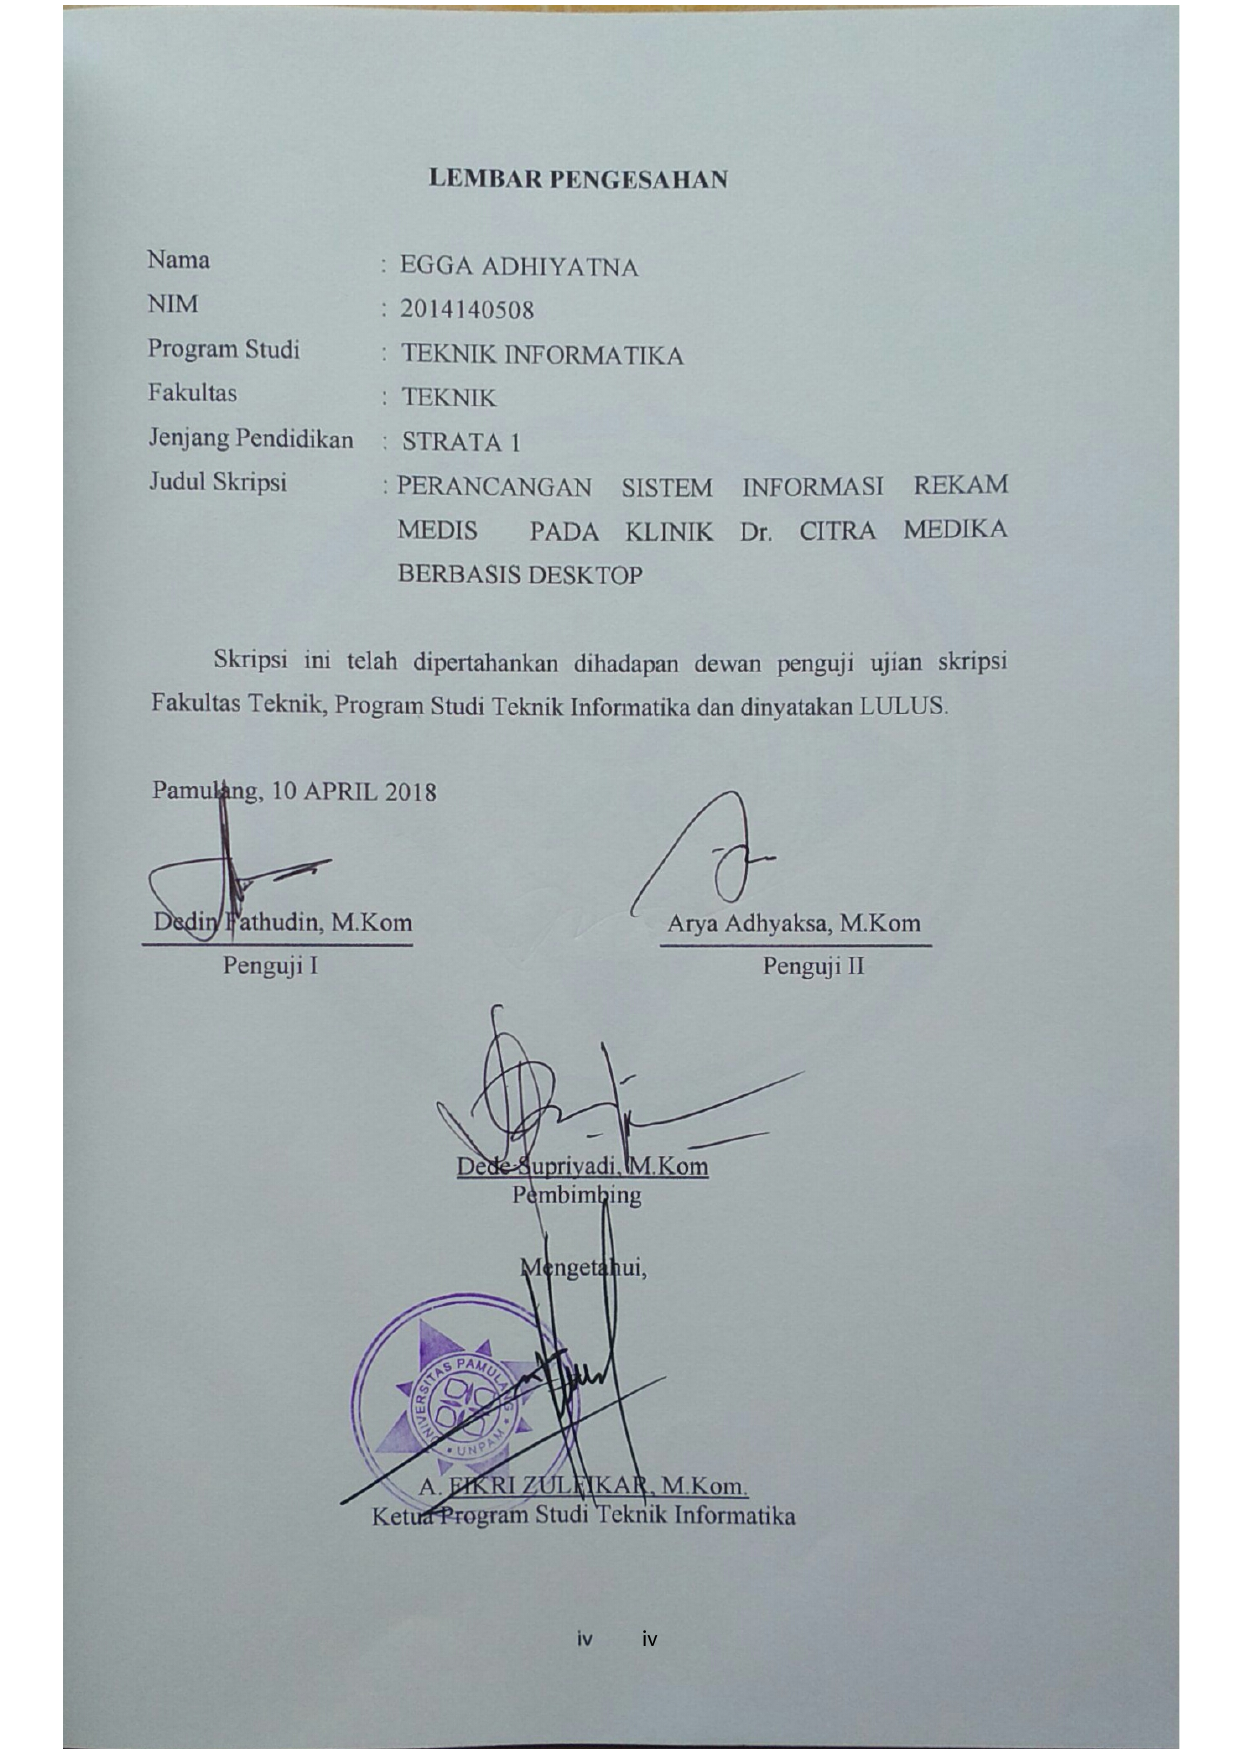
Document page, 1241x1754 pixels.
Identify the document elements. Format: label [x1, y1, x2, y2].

picture [63, 5, 1180, 1749]
